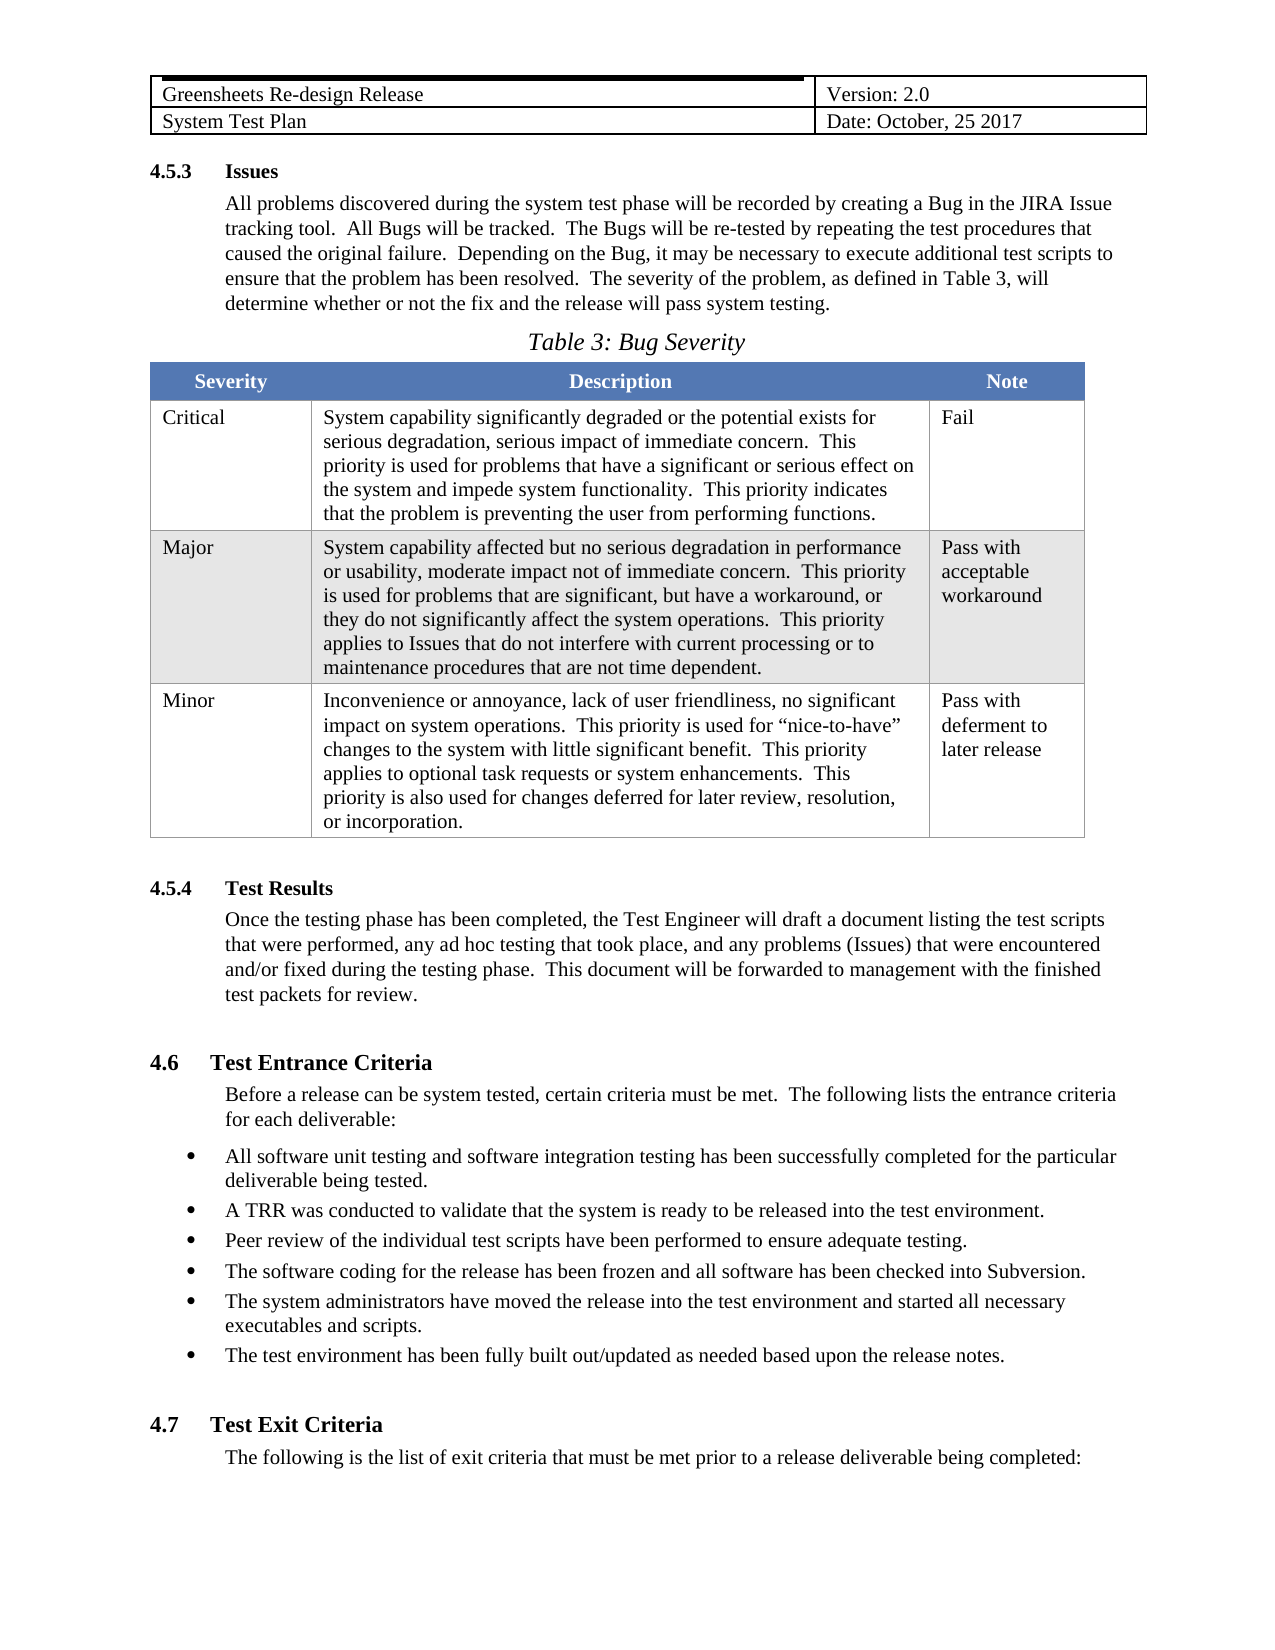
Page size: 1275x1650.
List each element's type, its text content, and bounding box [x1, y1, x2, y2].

table_cell Major [151, 531, 311, 683]
text Table 3: Bug Severity [150, 327, 1125, 356]
subtitle Test Entrance Criteria [150, 1049, 1125, 1075]
table_cell Critical [151, 401, 311, 529]
list The test environment has been fully built out/updated as needed based upon the release notes. [187, 1343, 1125, 1367]
text Once the testing phase has been completed, the Test Engineer will draft a document listing the test scripts that were performed, any ad hoc testing that took place, and any problems (Issues) that were encountered and/or fixed during the testing phase. This document will be forwarded to management with the finished test packets for review. [225, 906, 1125, 1006]
table_cell Pass with acceptable workaround [930, 531, 1084, 683]
list A TRR was conducted to validate that the system is ready to be released into the test environment. [187, 1198, 1125, 1222]
list The software coding for the release has been frozen and all software has been checked into Subversion. [187, 1259, 1125, 1283]
list The system administrators have moved the release into the test environment and started all necessary executables and scripts. [187, 1289, 1125, 1337]
table_cell System capability significantly degraded or the potential exists for serious degradation, serious impact of immediate concern. This priority is used for problems that have a significant or serious effect on the system and impede system functionality. This priority indicates that the problem is preventing the user from performing functions. [312, 401, 929, 529]
table_header Note [930, 363, 1084, 400]
table_cell System capability affected but no serious degradation in performance or usability, moderate impact not of immediate concern. This priority is used for problems that are significant, but have a workaround, or they do not significantly affect the system operations. This priority applies to Issues that do not interfere with current processing or to maintenance procedures that are not time dependent. [312, 531, 929, 683]
subtitle Test Exit Criteria [150, 1411, 1125, 1438]
table_cell Inconvenience or annoyance, lack of user friendliness, no significant impact on system operations. This priority is used for “nice-to-have” changes to the system with little significant benefit. This priority applies to optional task requests or system enhancements. This priority is also used for changes deferred for later review, resolution, or incorporation. [312, 684, 929, 837]
table_cell Minor [151, 684, 311, 837]
table_cell Pass with deferment to later release [930, 684, 1084, 837]
table_header Description [312, 363, 929, 400]
table_header Severity [151, 363, 311, 400]
text The following is the list of exit criteria that must be met prior to a release deliverable being completed: [225, 1444, 1125, 1469]
list All software unit testing and software integration testing has been successfully completed for the particular deliverable being tested. [187, 1144, 1125, 1192]
text Before a release can be system tested, certain criteria must be met. The following lists the entrance criteria for each deliverable: [225, 1081, 1125, 1131]
text All problems discovered during the system test phase will be recorded by creating a Bug in the JIRA Issue tracking tool. All Bugs will be tracked. The Bugs will be re-tested by repeating the test procedures that caused the original failure. Depending on the Bug, it may be necessary to execute additional test scripts to ensure that the problem has been resolved. The severity of the problem, as defined in Table 3, will determine whether or not the fix and the release will pass system testing. [225, 190, 1125, 315]
subtitle Test Results [150, 876, 1125, 899]
subtitle Issues [150, 159, 1125, 183]
list Peer review of the individual test scripts have been performed to ensure adequate testing. [187, 1228, 1125, 1252]
table_cell Fail [930, 401, 1084, 529]
